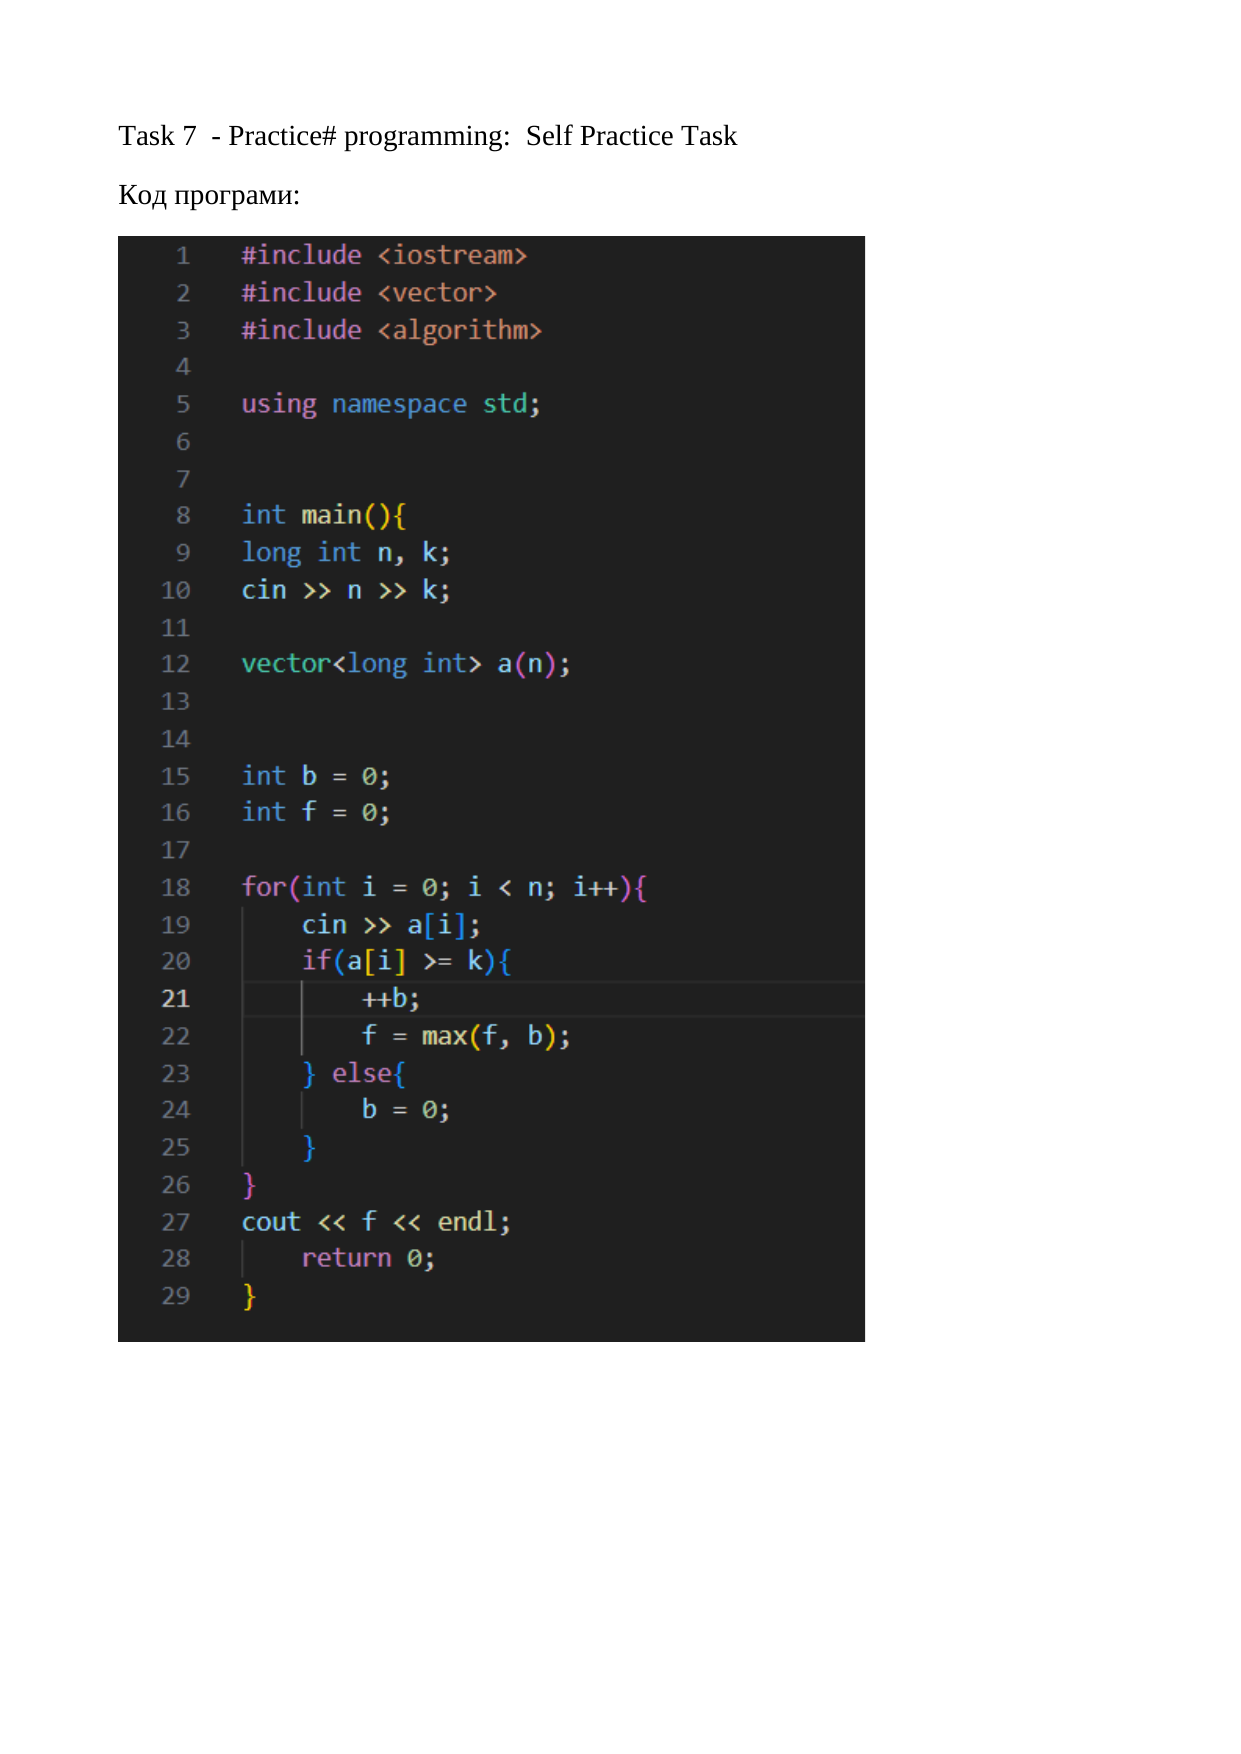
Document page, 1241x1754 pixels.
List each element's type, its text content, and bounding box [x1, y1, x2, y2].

text Код програми: [118, 177, 1152, 211]
text Task 7 - Practice# programming: Self Practice Task [118, 118, 1152, 152]
picture [118, 236, 865, 1342]
